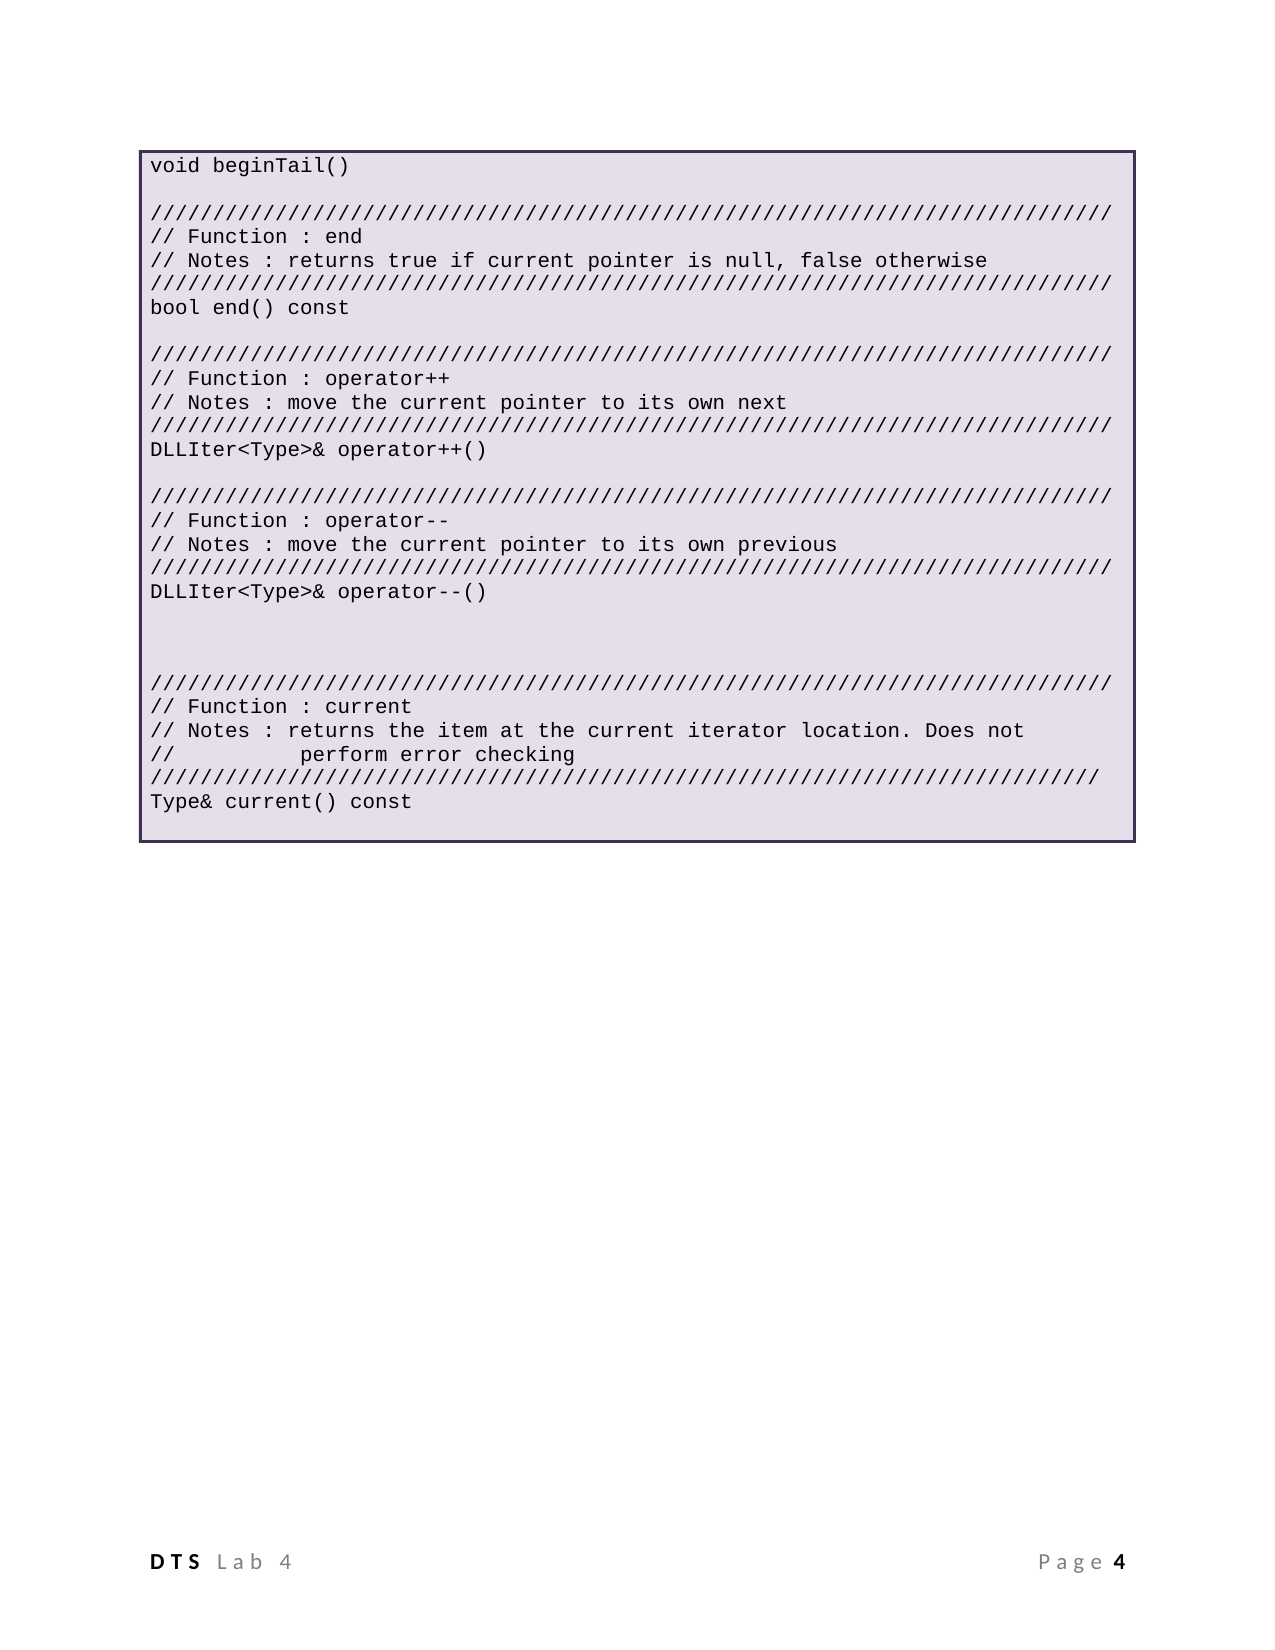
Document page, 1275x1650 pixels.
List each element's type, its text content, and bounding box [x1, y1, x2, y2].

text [142, 153, 1133, 628]
text ///////////////////////////////////////////////////////////////////////////// // Function : current // Notes : returns the item at the current iterator location. Does not // perform error checking //////////////////////////////////////////////////////////////////////////// Type& current() const [142, 644, 1133, 840]
